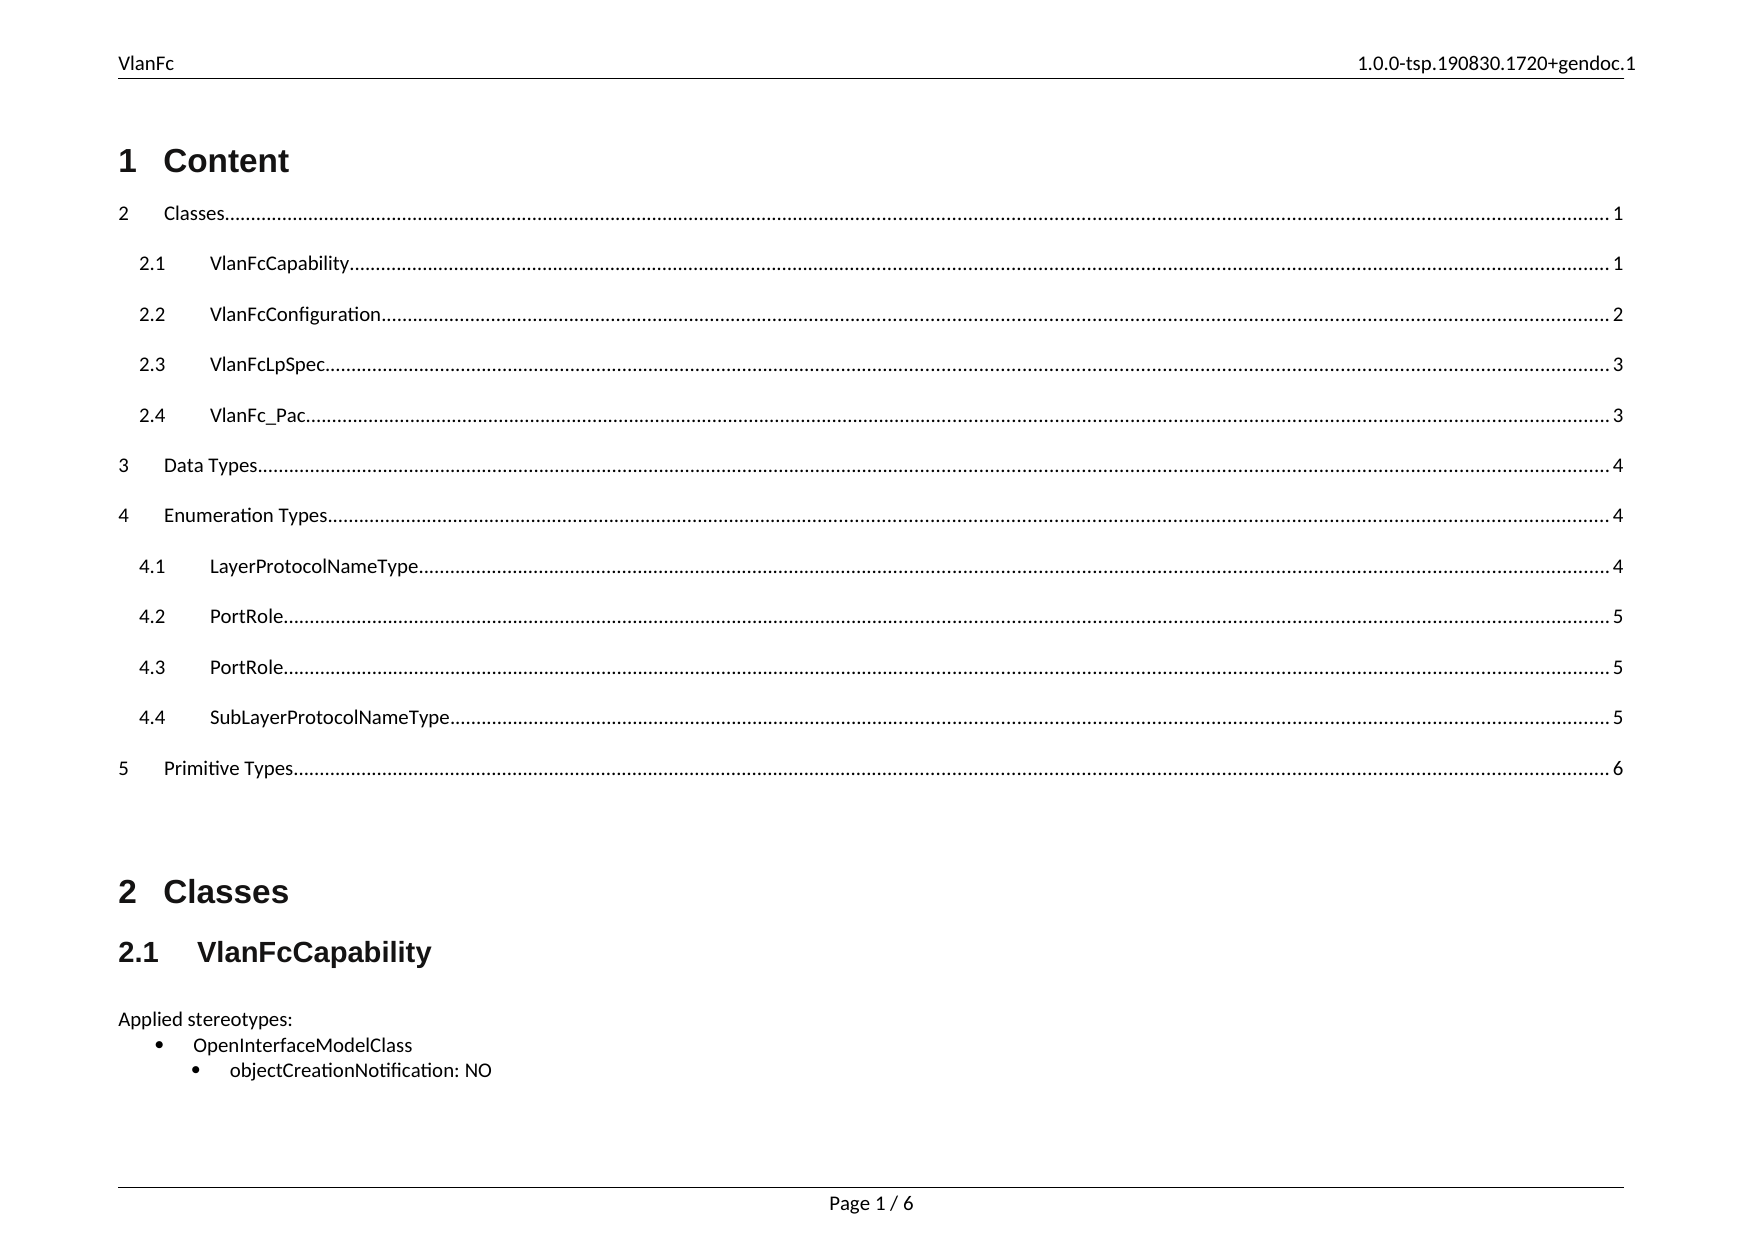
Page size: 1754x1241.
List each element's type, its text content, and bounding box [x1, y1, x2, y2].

text Applied stereotypes: [118, 1007, 1624, 1032]
subtitle VlanFcCapability [118, 935, 1624, 969]
list OpenInterfaceModelClass [156, 1032, 1624, 1057]
list objectCreationNotification: NO [192, 1057, 1624, 1083]
subtitle Classes [118, 872, 1624, 910]
